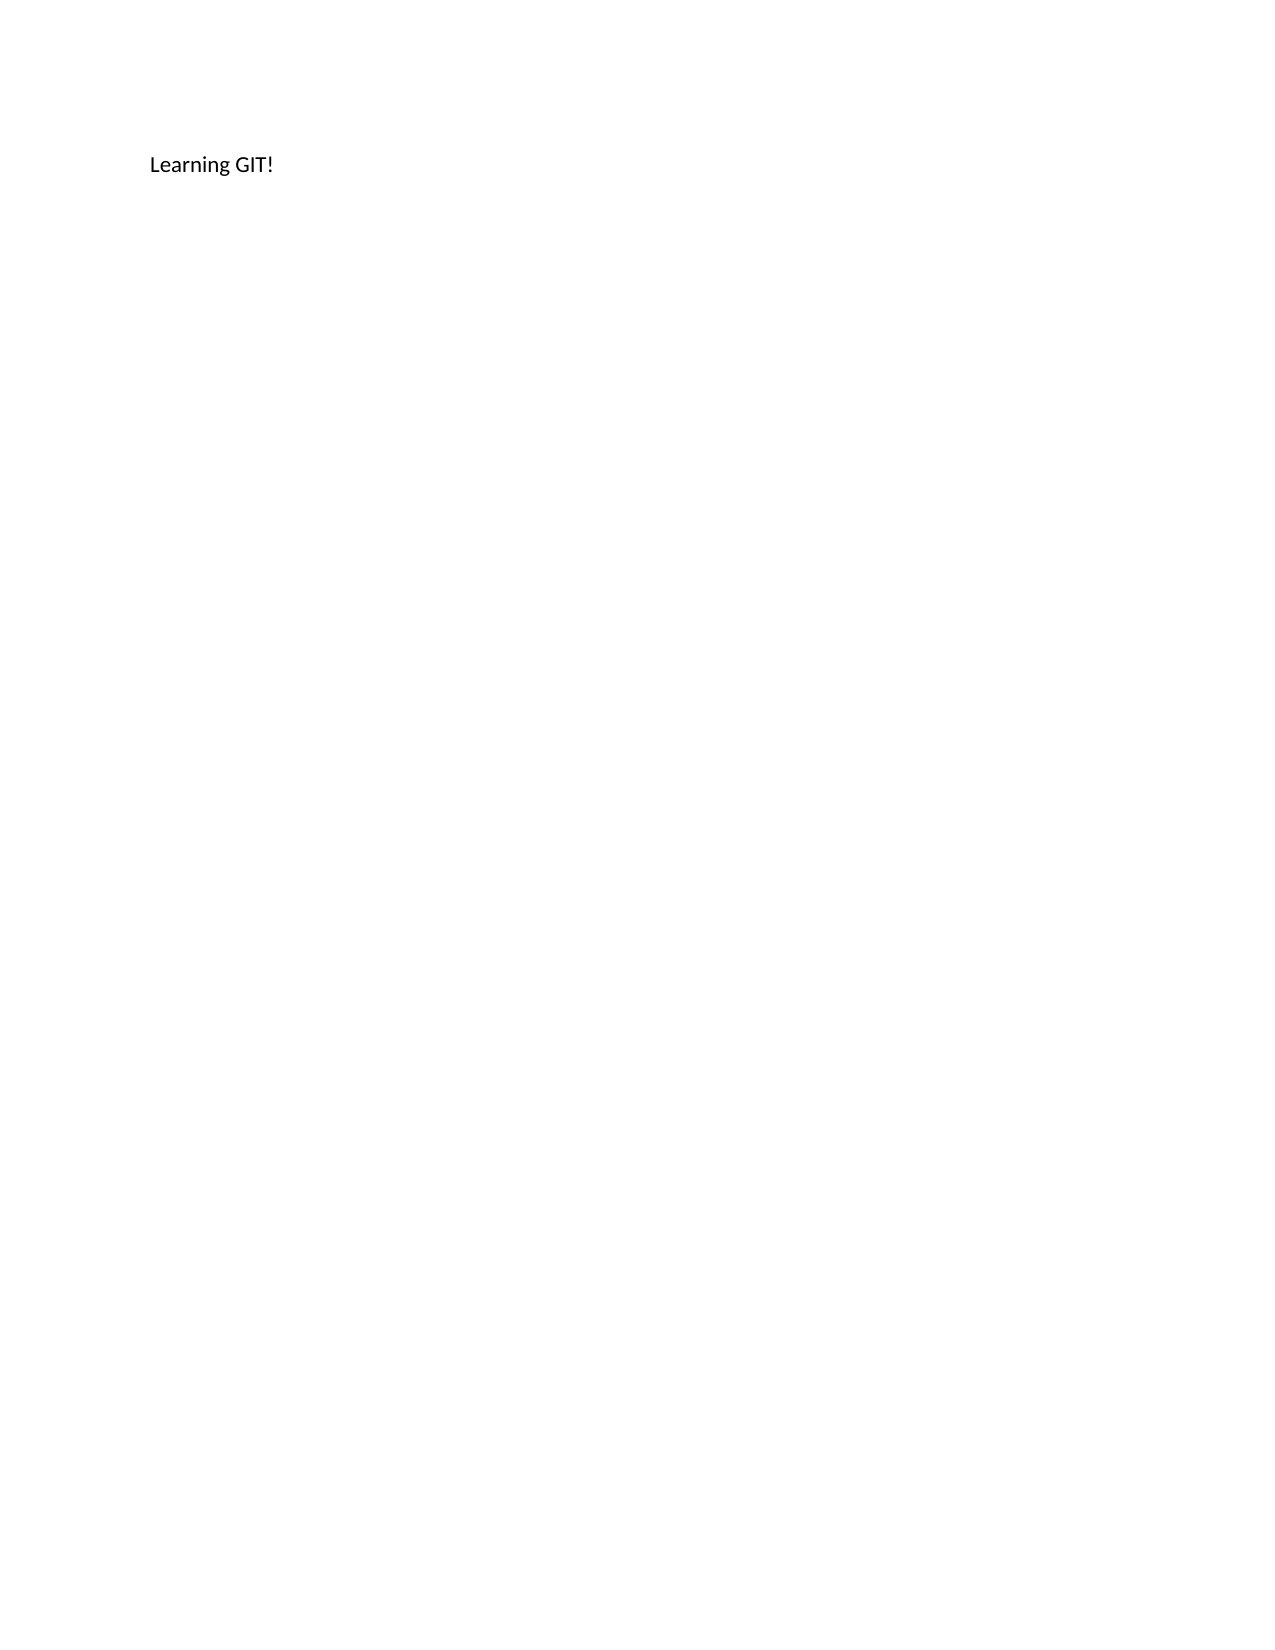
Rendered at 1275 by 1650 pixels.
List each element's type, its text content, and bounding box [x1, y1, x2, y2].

text Learning GIT! [150, 150, 1125, 178]
